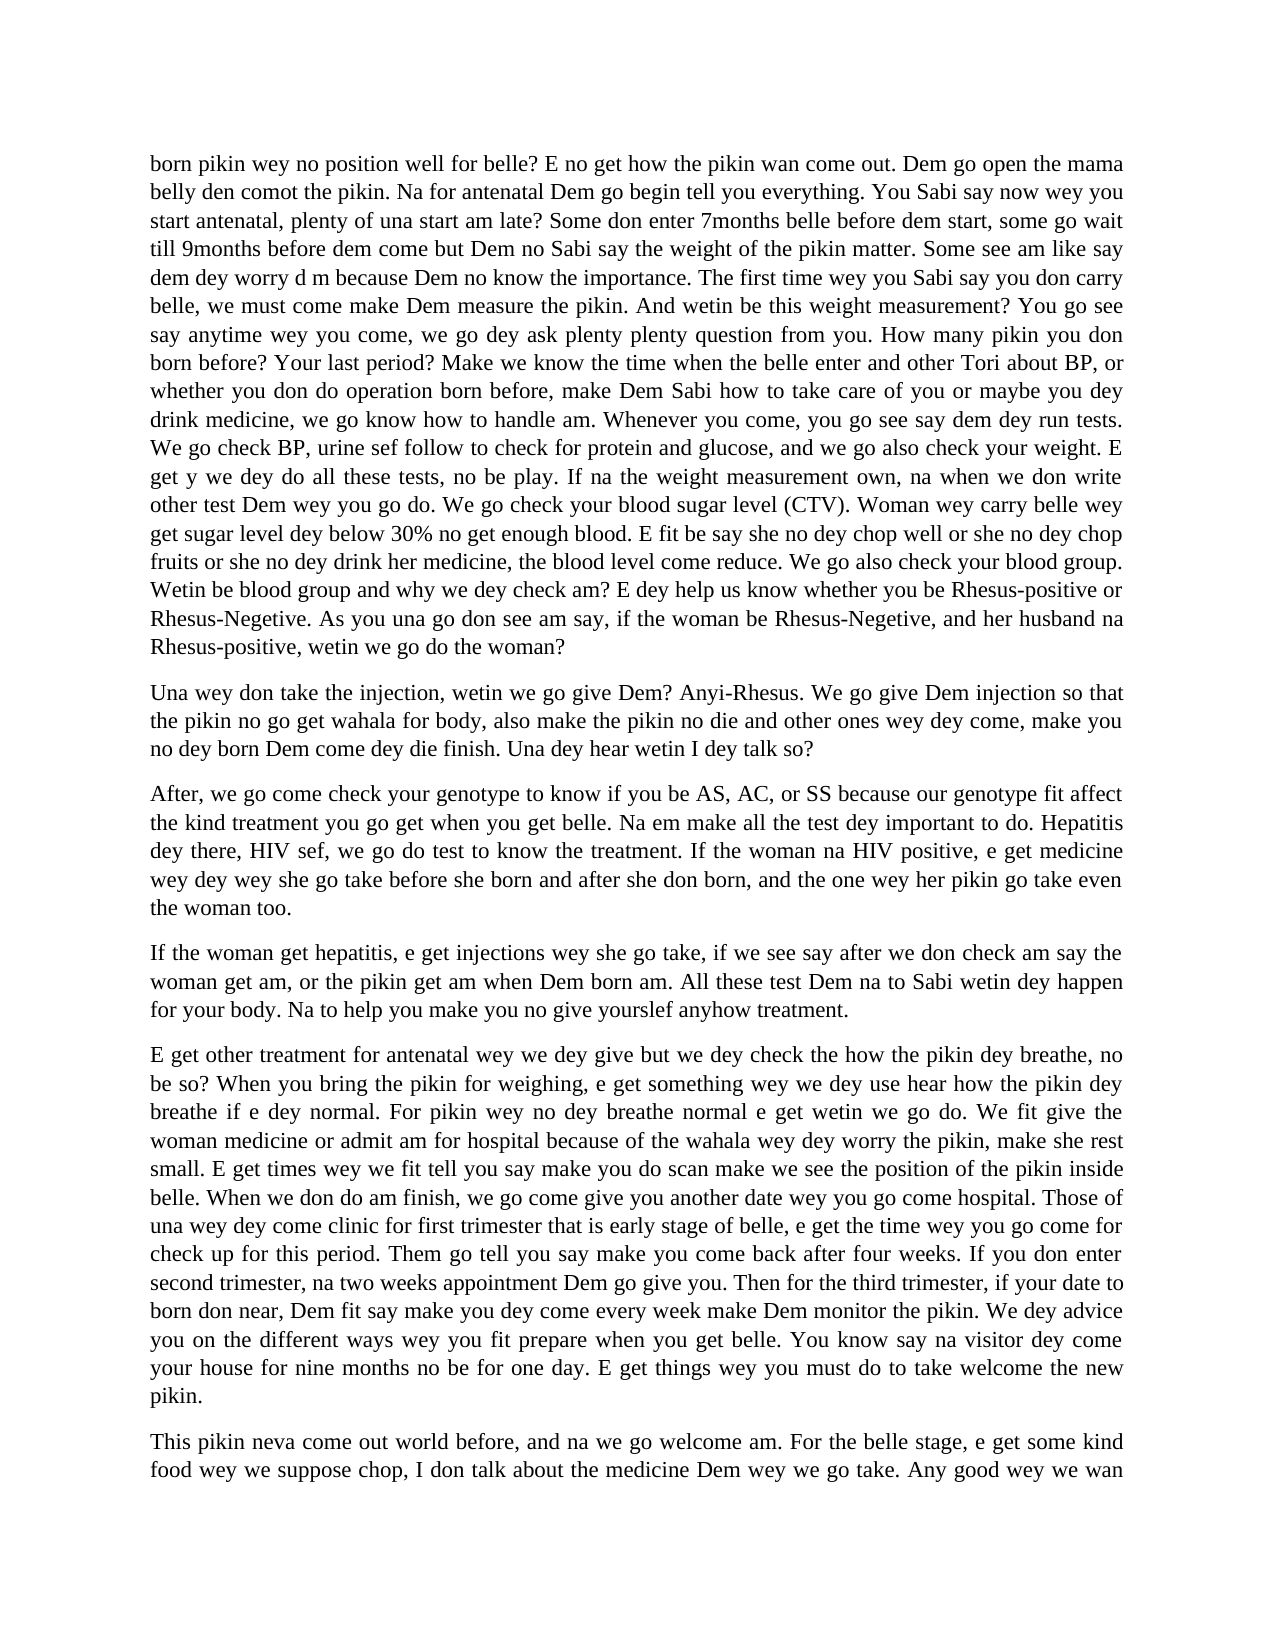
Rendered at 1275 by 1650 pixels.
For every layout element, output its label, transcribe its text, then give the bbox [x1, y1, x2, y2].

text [150, 1428, 1125, 1482]
text E get other treatment for antenatal wey we dey give but we dey check the how the pikin dey breathe, no be so? When you bring the pikin for weighing, e get something wey we dey use hear how the pikin dey breathe if e dey normal. For pikin wey no dey breathe normal e get wetin we go do. We fit give the woman medicine or admit am for hospital because of the wahala wey dey worry the pikin, make she rest small. E get times wey we fit tell you say make you do scan make we see the position of the pikin inside belle. When we don do am finish, we go come give you another date wey you go come hospital. Those of una wey dey come clinic for first trimester that is early stage of belle, e get the time wey you go come for check up for this period. Them go tell you say make you come back after four weeks. If you don enter second trimester, na two weeks appointment Dem go give you. Then for the third trimester, if your date to born don near, Dem fit say make you dey come every week make Dem monitor the pikin. We dey advice you on the different ways wey you fit prepare when you get belle. You know say na visitor dey come your house for nine months no be for one day. E get things wey you must do to take welcome the new pikin. [150, 1041, 1125, 1409]
text After, we go come check your genotype to know if you be AS, AC, or SS because our genotype fit affect the kind treatment you go get when you get belle. Na em make all the test dey important to do. Hepatitis dey there, HIV sef, we go do test to know the treatment. If the woman na HIV positive, e get medicine wey dey wey she go take before she born and after she don born, and the one wey her pikin go take even the woman too. [150, 781, 1125, 921]
text If the woman get hepatitis, e get injections wey she go take, if we see say after we don check am say the woman get am, or the pikin get am when Dem born am. All these test Dem na to Sabi wetin dey happen for your body. Na to help you make you no give yourslef anyhow treatment. [150, 939, 1125, 1023]
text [150, 150, 1125, 660]
text Una wey don take the injection, wetin we go give Dem? Anyi-Rhesus. We go give Dem injection so that the pikin no go get wahala for body, also make the pikin no die and other ones wey dey come, make you no dey born Dem come dey die finish. Una dey hear wetin I dey talk so? [150, 678, 1125, 762]
